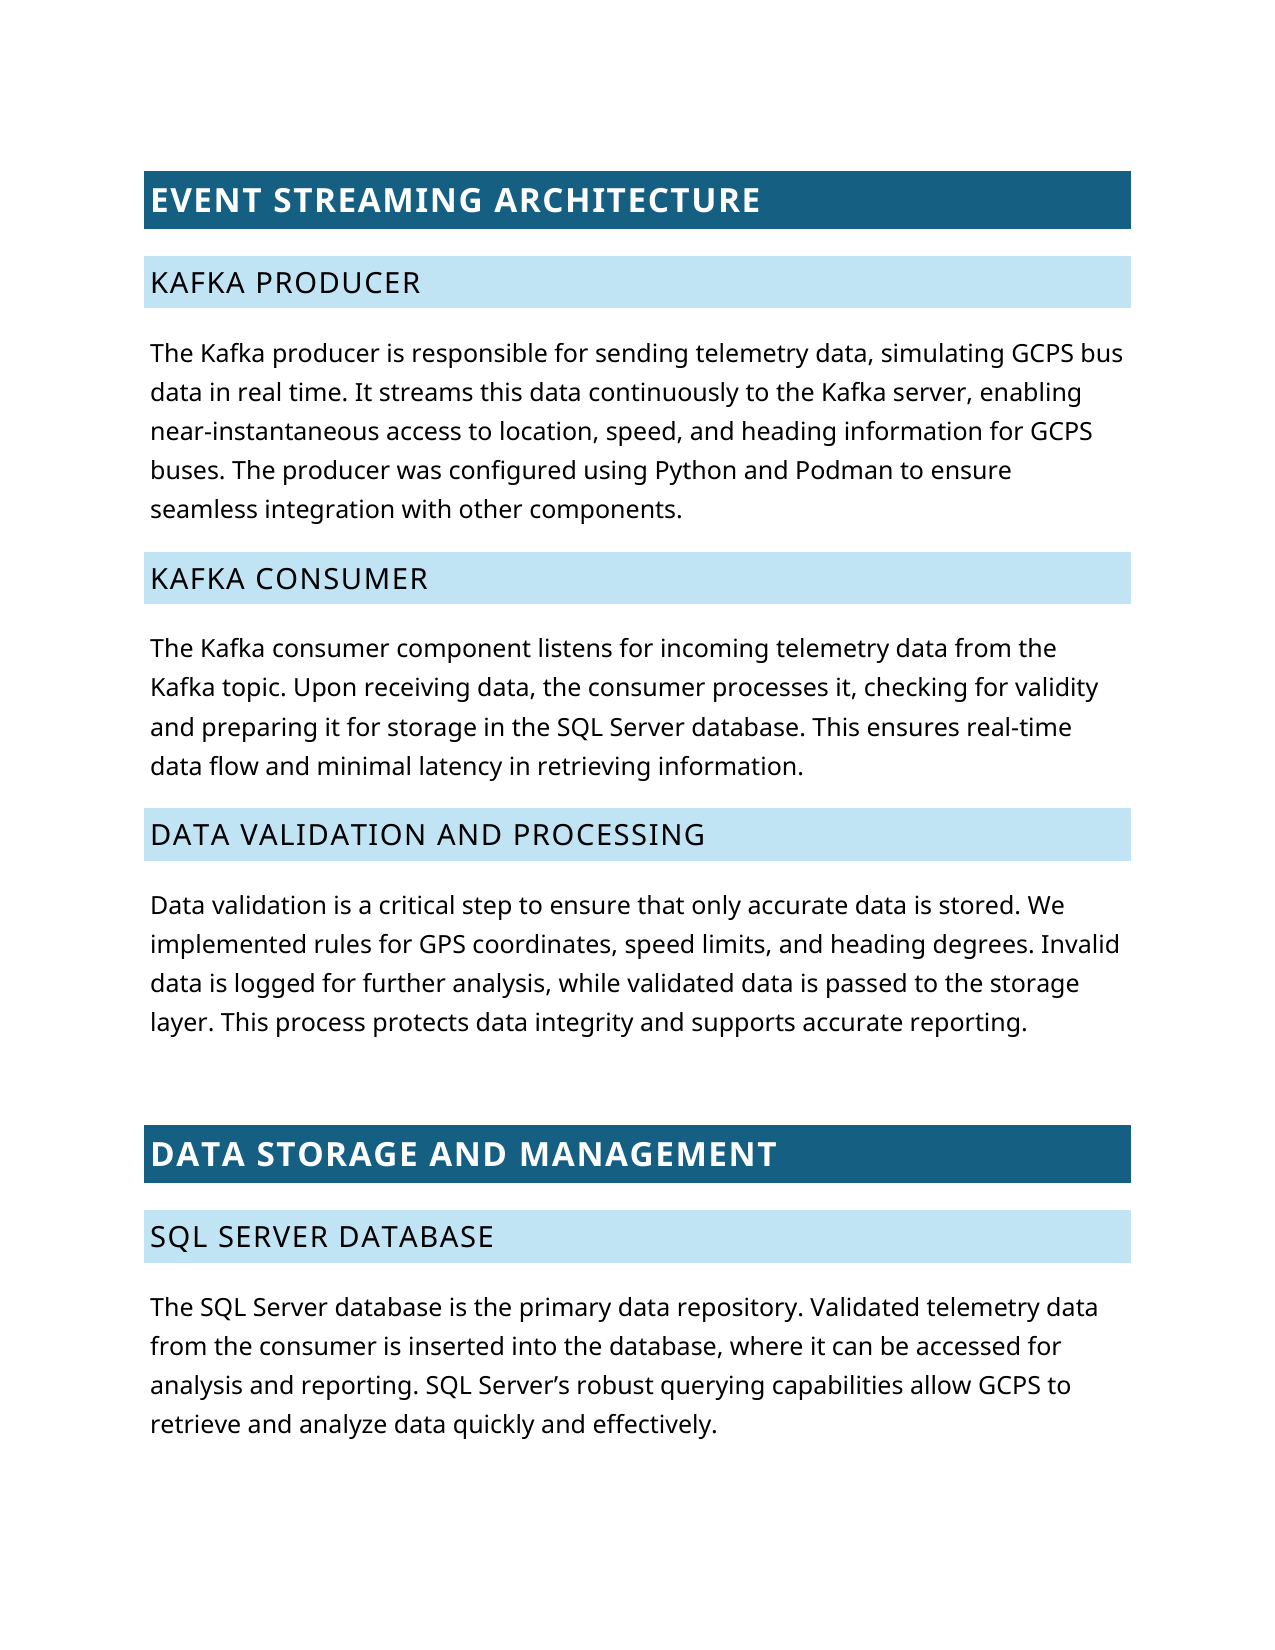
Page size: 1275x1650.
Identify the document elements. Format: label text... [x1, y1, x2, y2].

text Data validation is a critical step to ensure that only accurate data is stored. We implemented rules for GPS coordinates, speed limits, and heading degrees. Invalid data is logged for further analysis, while validated data is passed to the storage layer. This process protects data integrity and supports accurate reporting. [150, 887, 1125, 1039]
subtitle SQL Server Database [150, 1217, 1125, 1256]
text The Kafka producer is responsible for sending telemetry data, simulating GCPS bus data in real time. It streams this data continuously to the Kafka server, enabling near-instantaneous access to location, speed, and heading information for GCPS buses. The producer was configured using Python and Podman to ensure seamless integration with other components. [150, 335, 1125, 526]
subtitle Kafka Consumer [150, 558, 1125, 598]
text The Kafka consumer component listens for incoming telemetry data from the Kafka topic. Upon receiving data, the consumer processes it, checking for validity and preparing it for storage in the SQL Server database. This ensures real-time data flow and minimal latency in retrieving information. [150, 631, 1125, 782]
subtitle Kafka Producer [150, 263, 1125, 302]
subtitle Event Streaming Architecture [150, 177, 1125, 222]
subtitle Data Validation and Processing [150, 815, 1125, 854]
subtitle Data Storage and Management [150, 1131, 1125, 1177]
text The SQL Server database is the primary data repository. Validated telemetry data from the consumer is inserted into the database, where it can be accessed for analysis and reporting. SQL Server’s robust querying capabilities allow GCPS to retrieve and analyze data quickly and effectively. [150, 1289, 1125, 1441]
